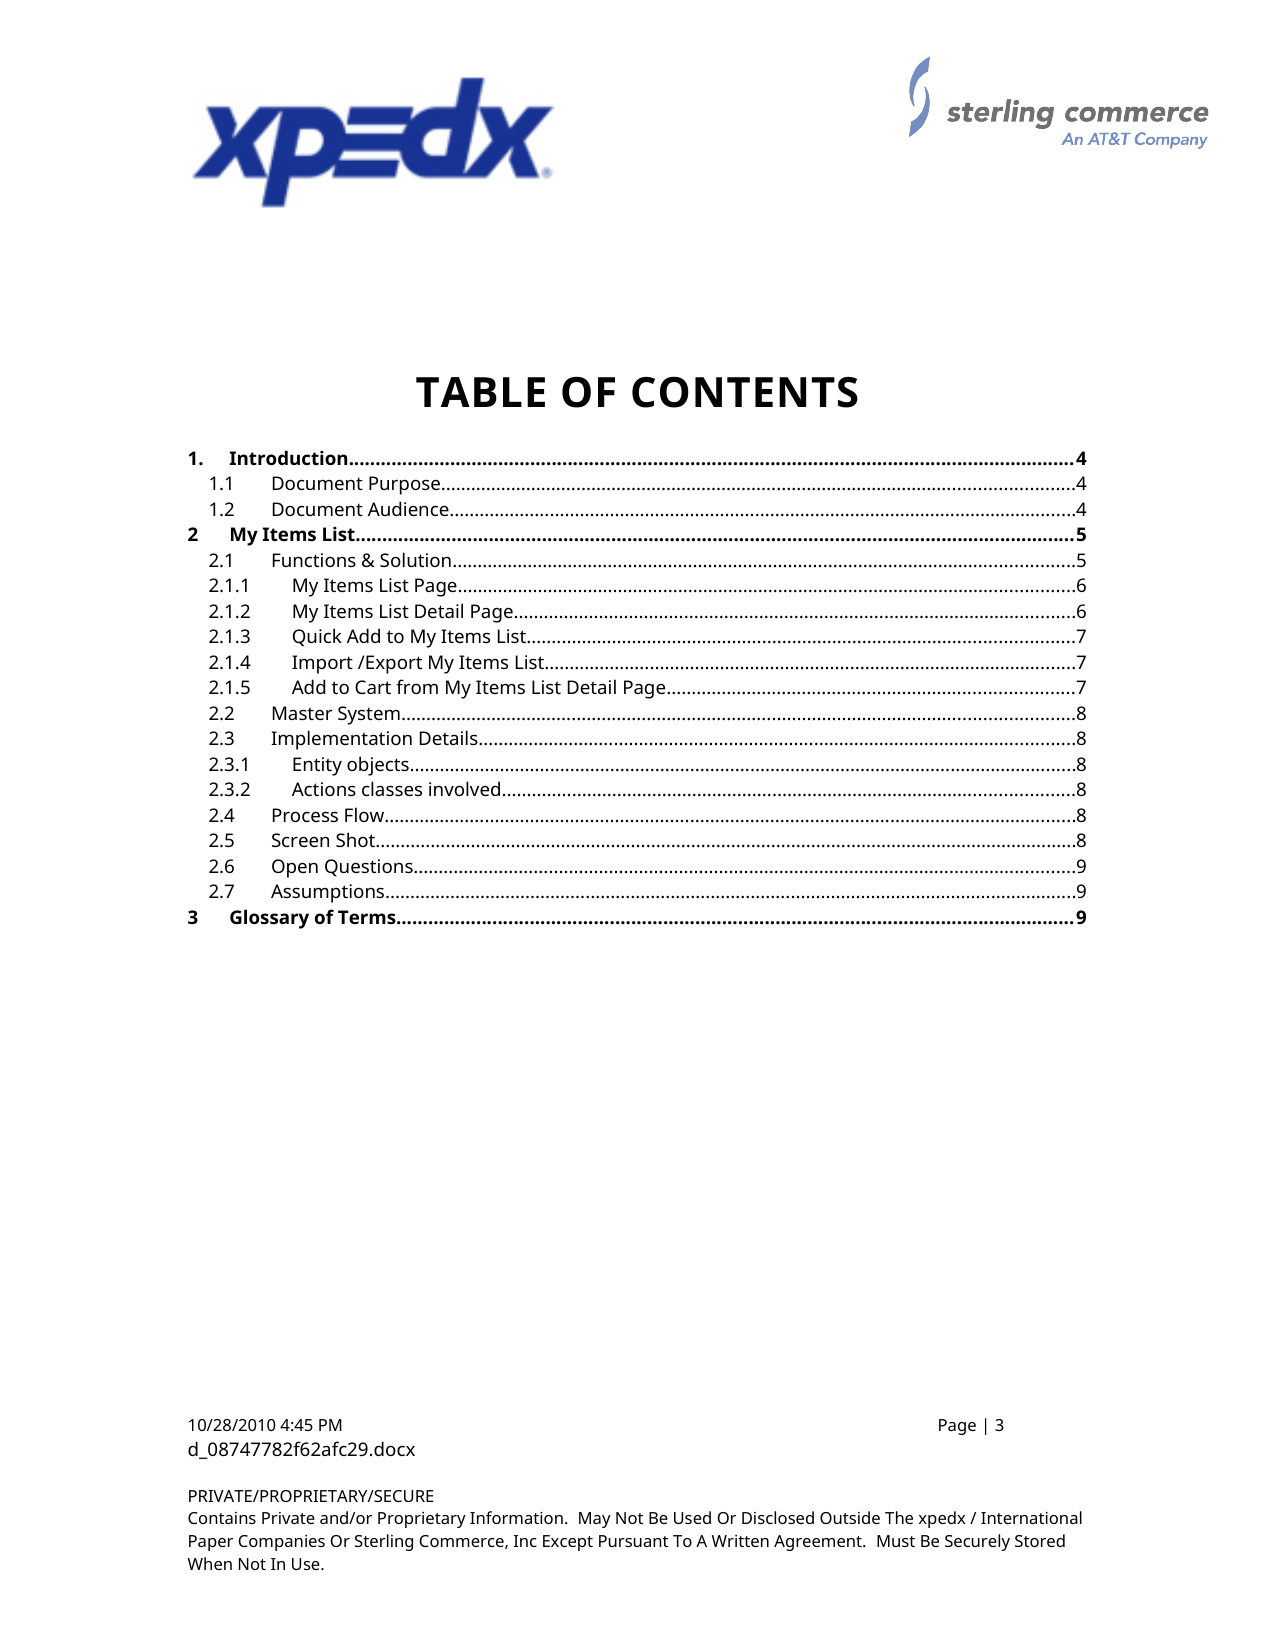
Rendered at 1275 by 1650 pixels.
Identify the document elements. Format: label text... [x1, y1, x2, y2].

title TABLE OF CONTENTS [187, 362, 1087, 419]
text 2.3 Implementation Details 8 [208, 726, 1087, 751]
text 2.5 Screen Shot 8 [208, 828, 1087, 853]
text 2.3.2 Actions classes involved 8 [208, 777, 1087, 802]
picture [187, 75, 592, 210]
text 2.1.4 Import /Export My Items List 7 [208, 649, 1087, 674]
text 2.1.2 My Items List Detail Page 6 [208, 598, 1087, 623]
text 1.1 Document Purpose 4 [208, 470, 1087, 496]
text 3 Glossary of Terms 9 [187, 904, 1087, 930]
text 1. Introduction 4 [187, 445, 1087, 470]
text 2.1.1 My Items List Page 6 [208, 572, 1087, 598]
text 2.3.1 Entity objects. 8 [208, 751, 1087, 777]
text 2.1.3 Quick Add to My Items List 7 [208, 623, 1087, 649]
text 2.1.5 Add to Cart from My Items List Detail Page 7 [208, 674, 1087, 700]
text 2.6 Open Questions 9 [208, 853, 1087, 879]
text 2.4 Process Flow 8 [208, 802, 1087, 828]
text 2.1 Functions & Solution 5 [208, 547, 1087, 572]
text 1.2 Document Audience 4 [208, 496, 1087, 521]
picture [908, 56, 1209, 149]
text 2.7 Assumptions 9 [208, 879, 1087, 904]
text 2.2 Master System 8 [208, 700, 1087, 726]
text 2 My Items List 5 [187, 521, 1087, 547]
